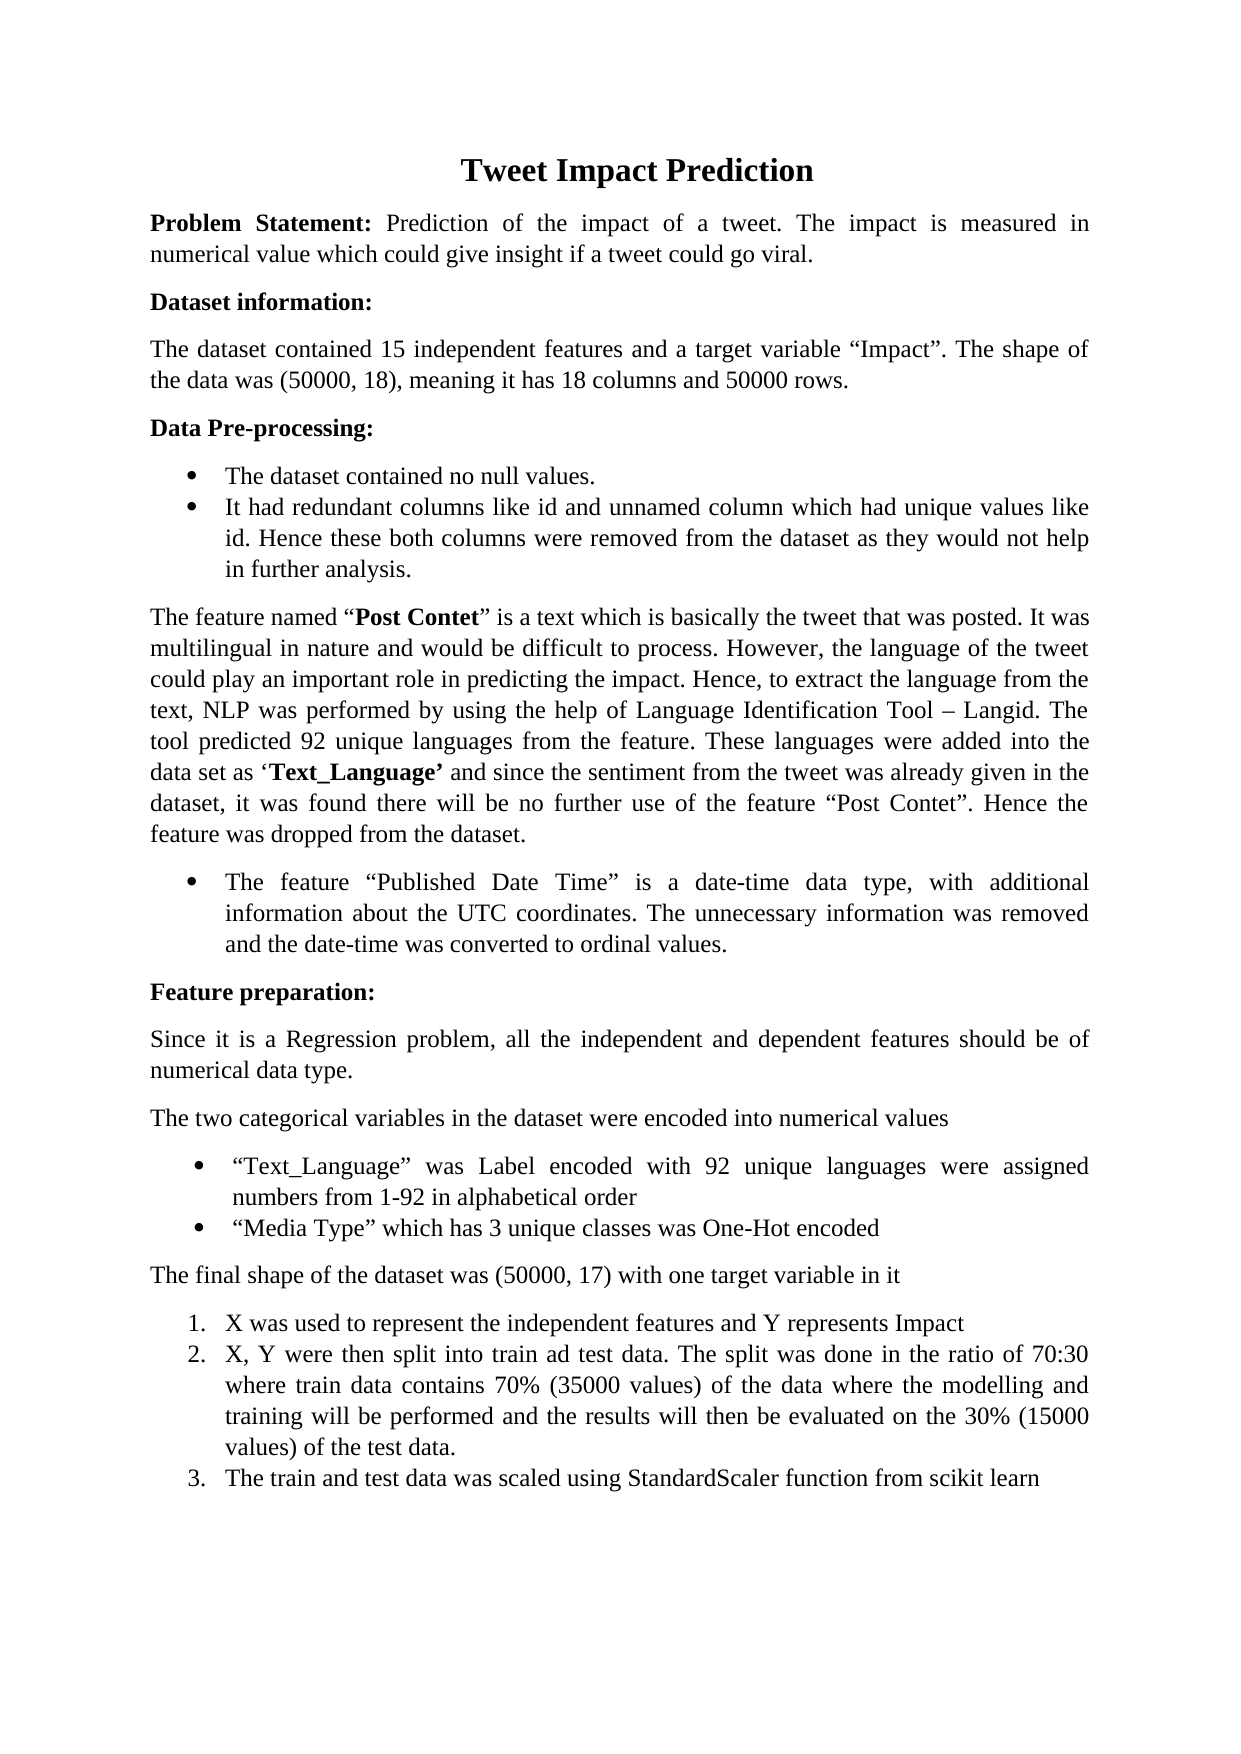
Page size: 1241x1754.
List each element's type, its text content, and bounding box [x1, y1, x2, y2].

list “Media Type” which has 3 unique classes was One-Hot encoded [194, 1213, 1090, 1242]
text Problem Statement: Prediction of the impact of a tweet. The impact is measured in numerical value which could give insight if a tweet could go viral. [150, 208, 1090, 268]
list The train and test data was scaled using StandardScaler function from scikit learn [187, 1463, 1090, 1492]
text Tweet Impact Prediction [150, 150, 1090, 188]
text The dataset contained 15 independent features and a target variable “Impact”. The shape of the data was (50000, 18), meaning it has 18 columns and 50000 rows. [150, 334, 1090, 394]
list It had redundant columns like id and unnamed column which had unique values like id. Hence these both columns were removed from the dataset as they would not help in further analysis. [187, 492, 1090, 583]
text The two categorical variables in the dataset were encoded into numerical values [150, 1103, 1090, 1132]
text Feature preparation: [150, 977, 1090, 1005]
list X was used to represent the independent features and Y represents Impact [187, 1308, 1090, 1337]
list “Text_Language” was Label encoded with 92 unique languages were assigned numbers from 1-92 in alphabetical order [194, 1151, 1090, 1211]
text Data Pre-processing: [150, 413, 1090, 442]
list The dataset contained no null values. [187, 461, 1090, 490]
list The feature “Published Date Time” is a date-time data type, with additional information about the UTC coordinates. The unnecessary information was removed and the date-time was converted to ordinal values. [187, 867, 1090, 958]
text The final shape of the dataset was (50000, 17) with one target variable in it [150, 1261, 1090, 1289]
text Since it is a Regression problem, all the independent and dependent features should be of numerical data type. [150, 1024, 1090, 1084]
list X, Y were then split into train ad test data. The split was done in the ratio of 70:30 where train data contains 70% (35000 values) of the data where the modelling and training will be performed and the results will then be evaluated on the 30% (15000 values) of the test data. [187, 1339, 1090, 1461]
text Dataset information: [150, 287, 1090, 316]
text The feature named “Post Contet” is a text which is basically the tweet that was posted. It was multilingual in nature and would be difficult to process. However, the language of the tweet could play an important role in predicting the impact. Hence, to extract the language from the text, NLP was performed by using the help of Language Identification Tool – Langid. The tool predicted 92 unique languages from the feature. These languages were added into the data set as ‘Text_Language’ and since the sentiment from the tweet was already given in the dataset, it was found there will be no further use of the feature “Post Contet”. Hence the feature was dropped from the dataset. [150, 602, 1090, 848]
